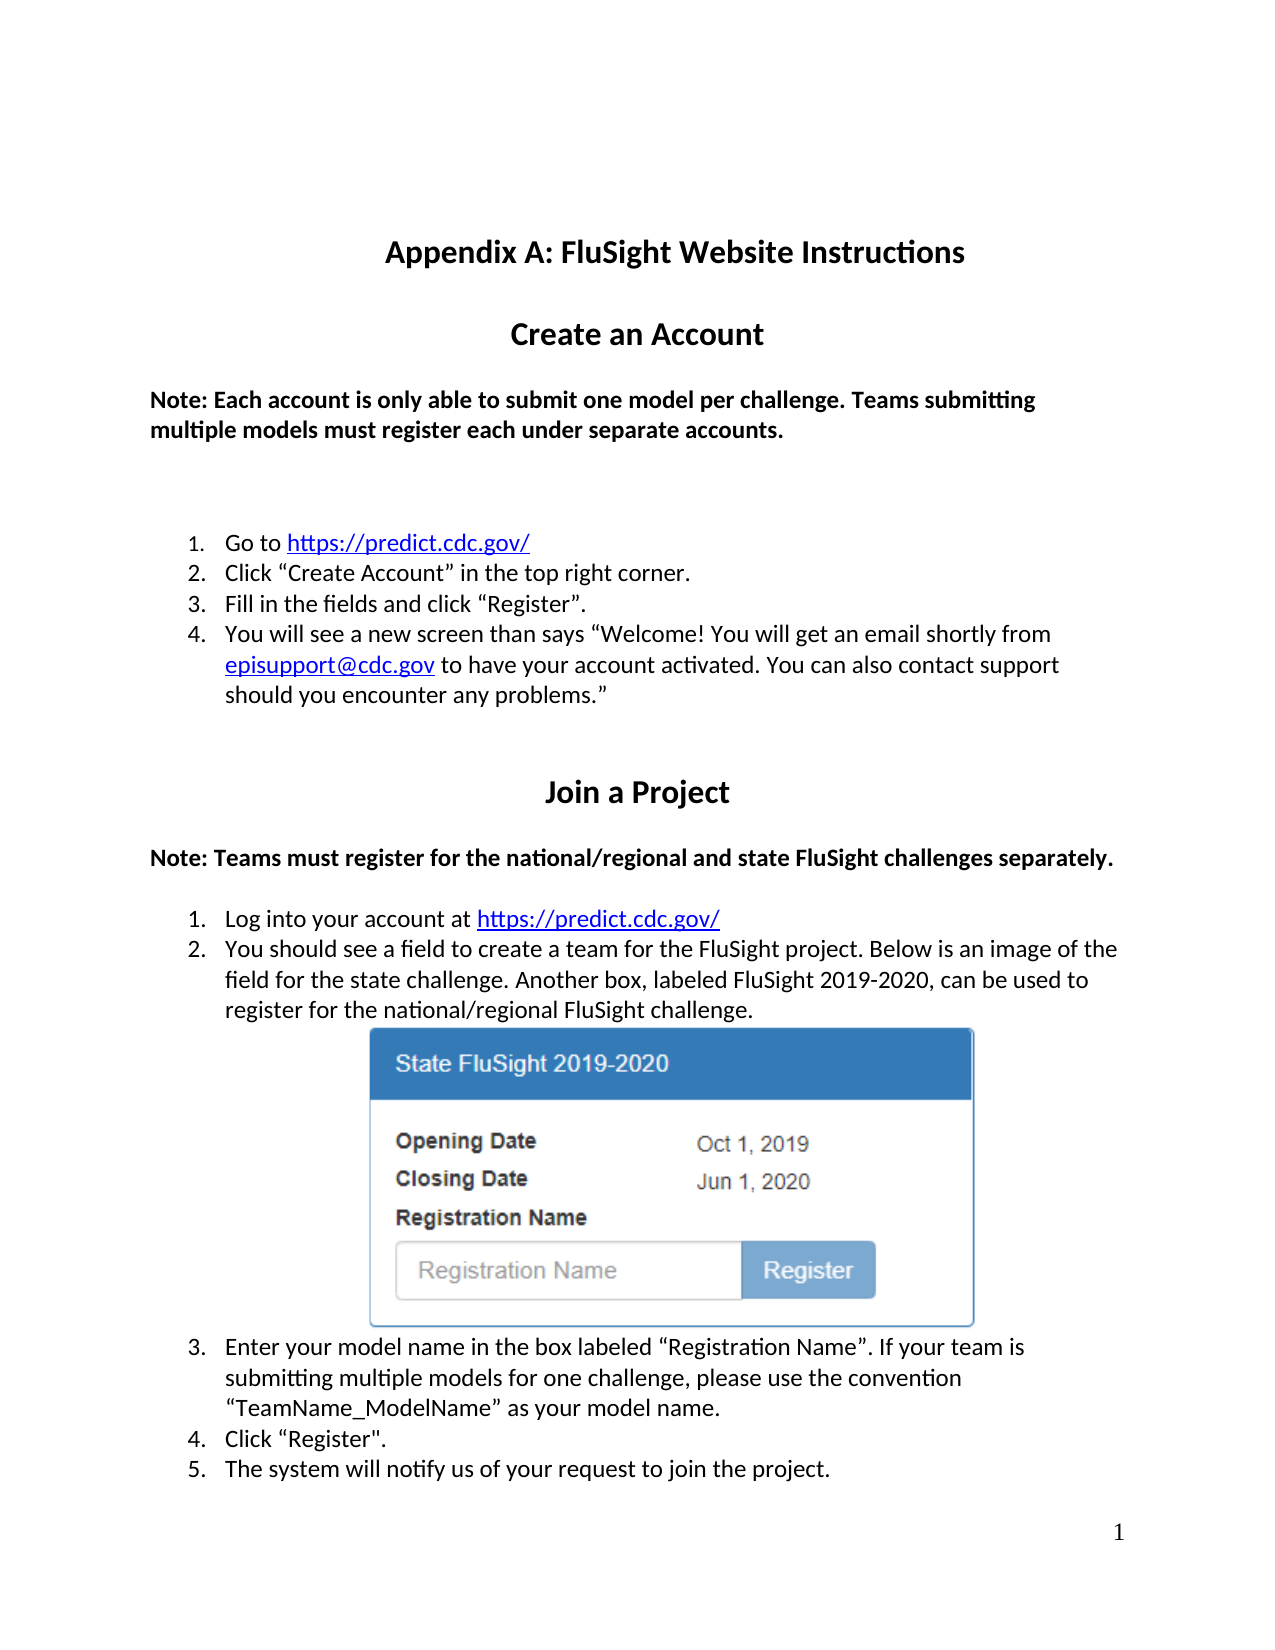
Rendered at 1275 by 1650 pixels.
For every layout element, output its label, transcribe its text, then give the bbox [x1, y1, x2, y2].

text Create an Account [150, 313, 1125, 354]
text Join a Project [150, 771, 1125, 812]
text Appendix A: FluSight Website Instructions [150, 231, 1125, 272]
list Log into your account at https://predict.cdc.gov/ [187, 903, 1125, 934]
picture [369, 1025, 981, 1332]
list You should see a field to create a team for the FluSight project. Below is an image of the field for the state challenge. Another box, labeled FluSight 2019-2020, can be used to register for the national/regional FluSight challenge. [187, 934, 1125, 1025]
list Enter your model name in the box labeled “Registration Name”. If your team is submitting multiple models for one challenge, please use the convention “TeamName_ModelName” as your model name. [187, 1332, 1125, 1423]
list Fill in the fields and click “Register”. [187, 588, 1125, 618]
text Note: Each account is only able to submit one model per challenge. Teams submitting multiple models must register each under separate accounts. [150, 384, 1125, 445]
text Note: Teams must register for the national/regional and state FluSight challenges separately. [150, 842, 1125, 873]
list Go to https://predict.cdc.gov/ [187, 527, 1125, 557]
list Click “Register". [187, 1423, 1125, 1454]
list You will see a new screen than says “Welcome! You will get an email shortly from episupport@cdc.gov to have your account activated. You can also contact support should you encounter any problems.” [187, 618, 1125, 710]
list Click “Create Account” in the top right corner. [187, 557, 1125, 588]
list The system will notify us of your request to join the project. [187, 1454, 1125, 1484]
